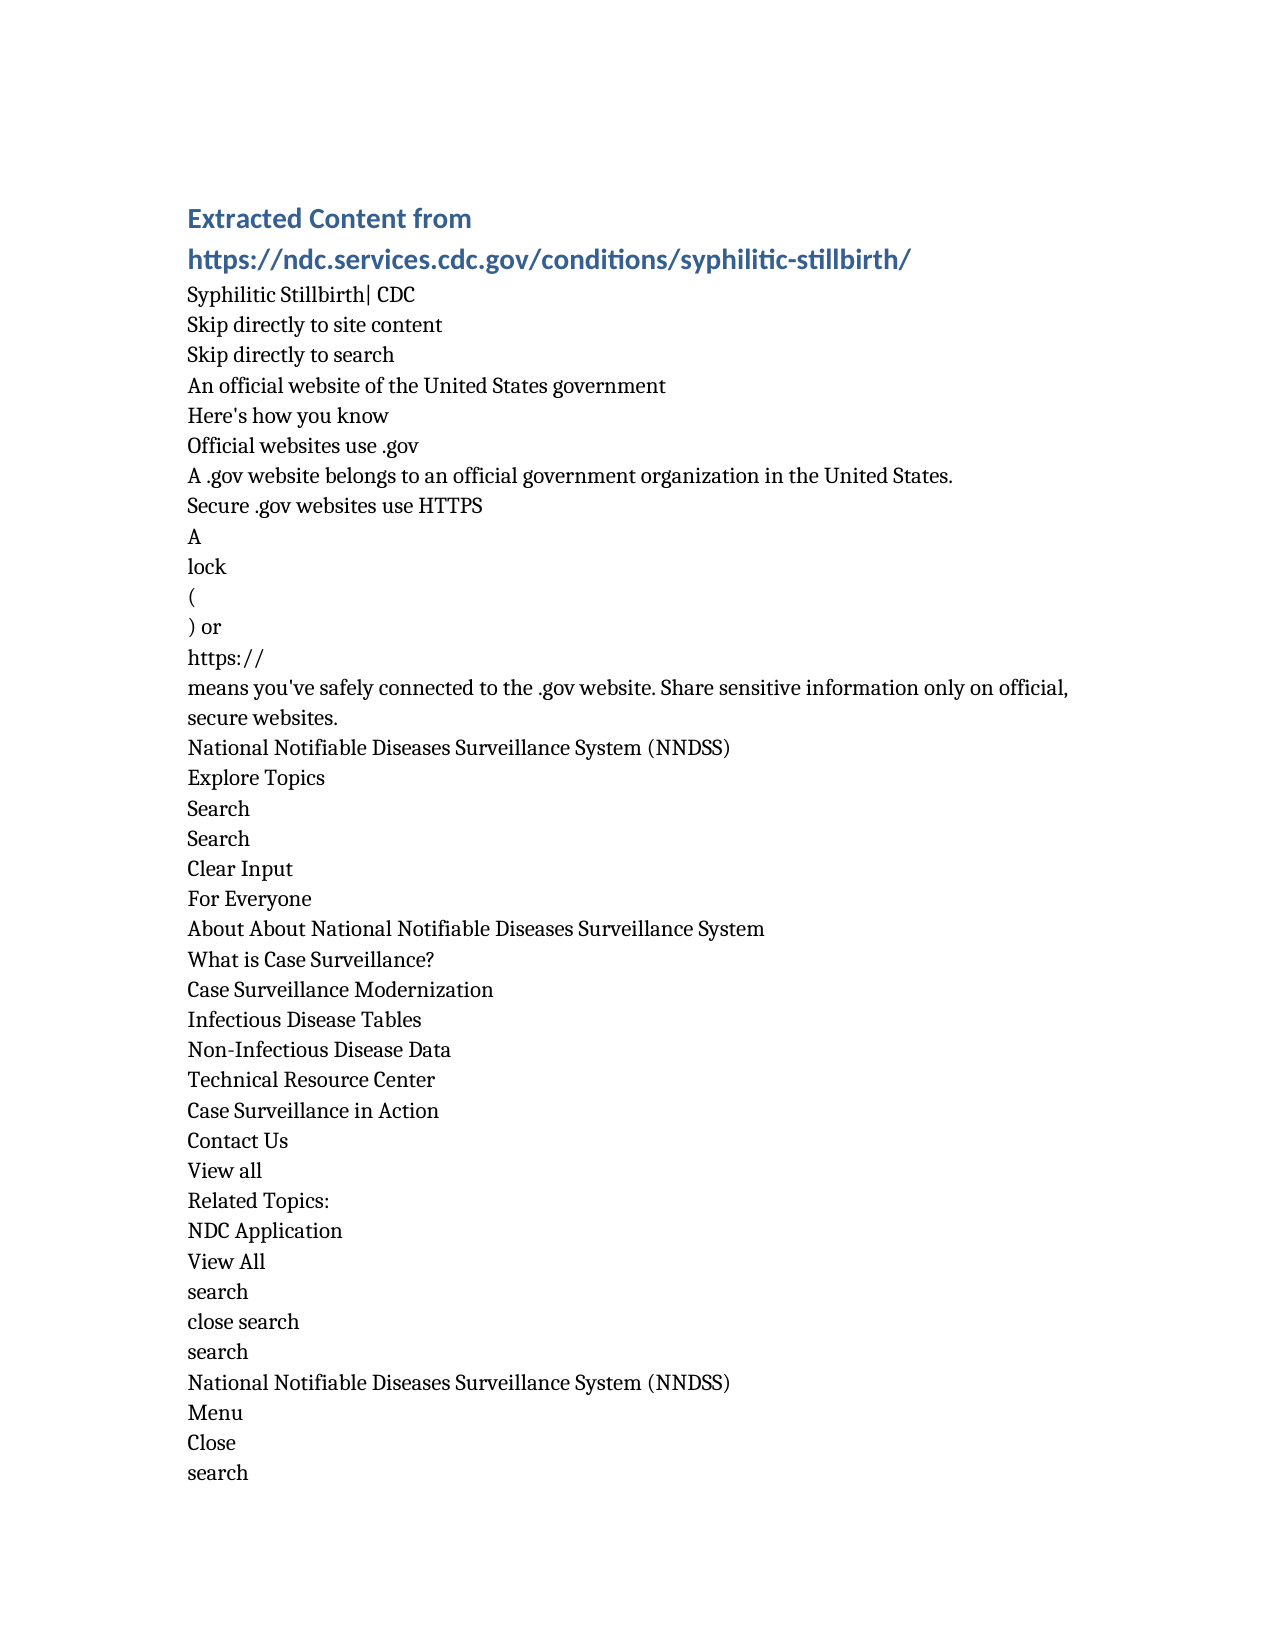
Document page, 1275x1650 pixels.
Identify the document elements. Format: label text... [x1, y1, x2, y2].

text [187, 282, 1087, 1486]
subtitle Extracted Content from https://ndc.services.cdc.gov/conditions/syphilitic-stillbirth/ [187, 200, 1087, 277]
